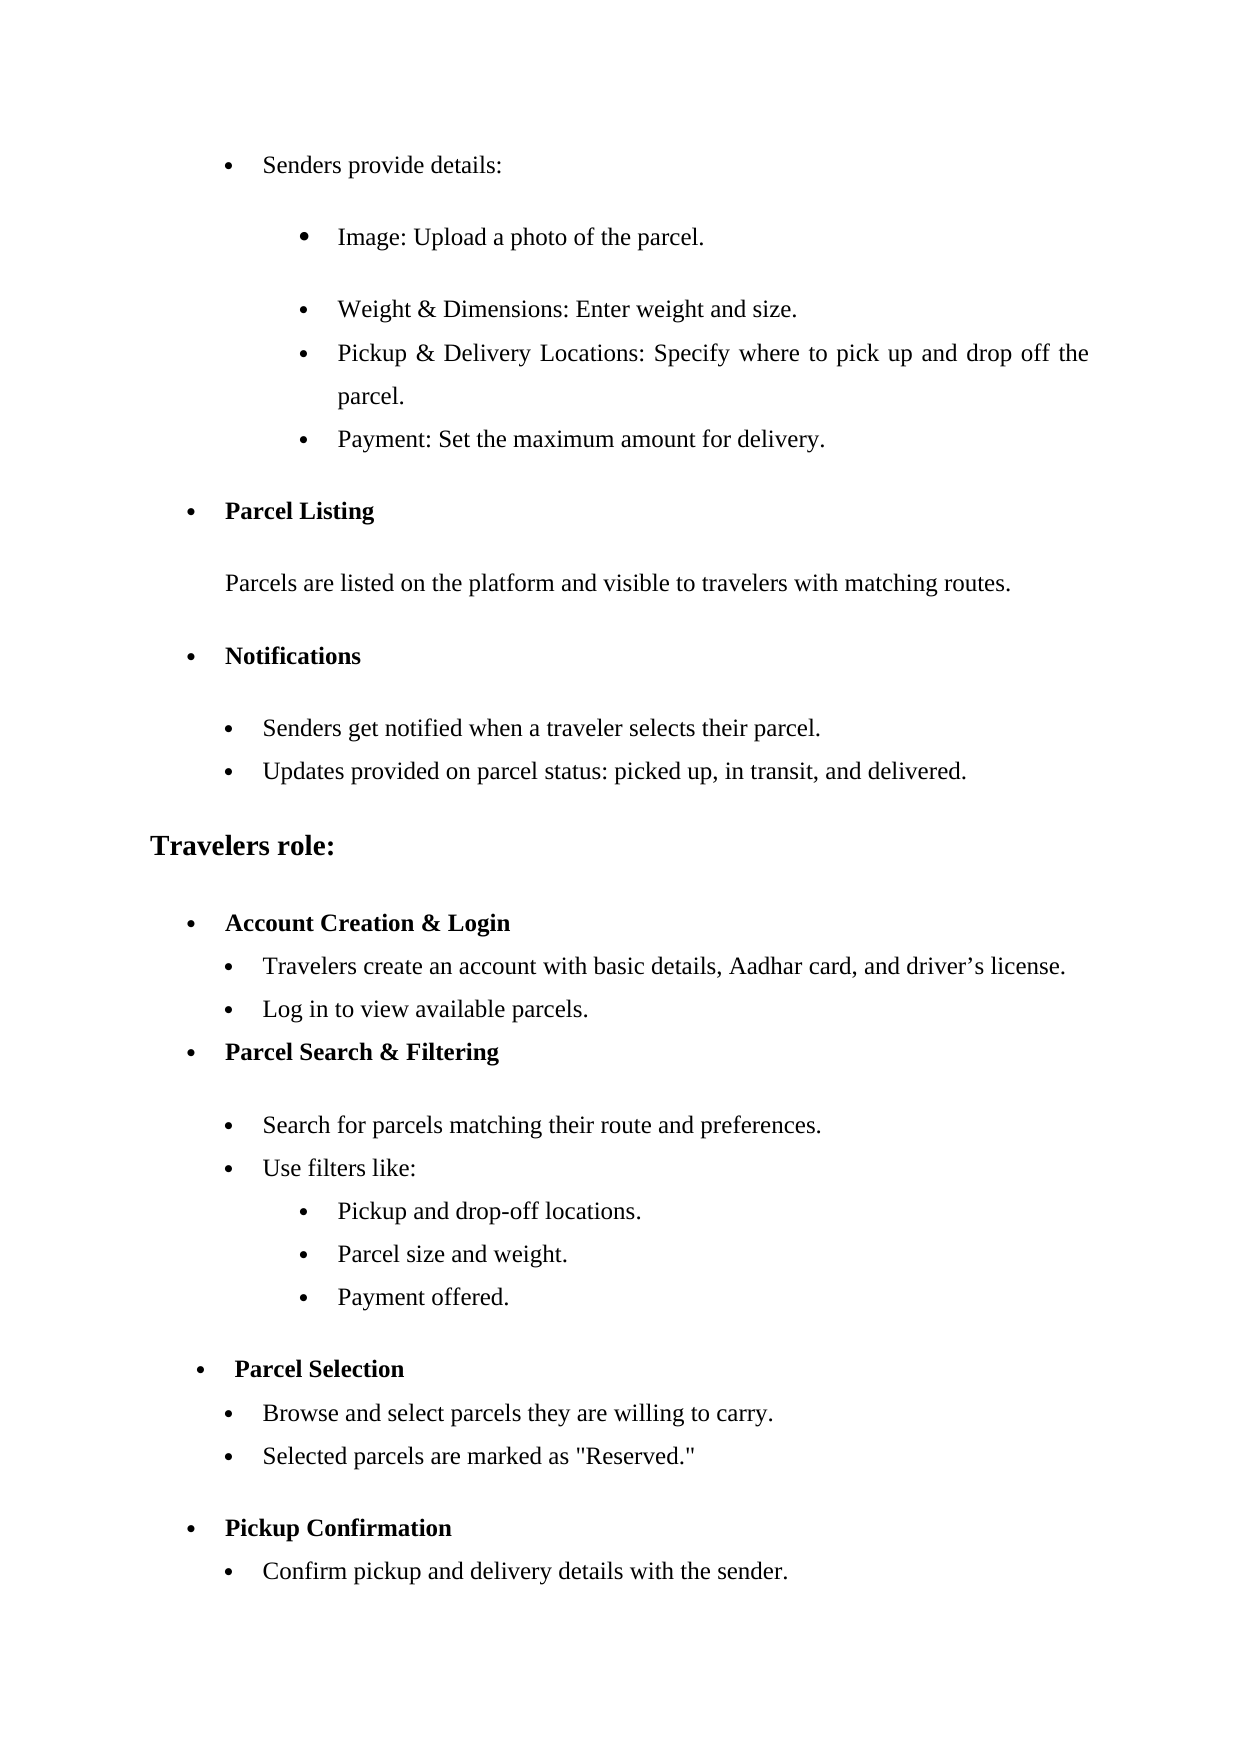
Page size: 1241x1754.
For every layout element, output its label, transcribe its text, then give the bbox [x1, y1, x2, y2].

text Parcels are listed on the platform and visible to travelers with matching routes. [225, 568, 1090, 597]
list Image: Upload a photo of the parcel. [300, 222, 1090, 251]
list Pickup Confirmation [187, 1513, 1090, 1542]
list Weight & Dimensions: Enter weight and size. [300, 294, 1090, 323]
list Parcel size and weight. [300, 1239, 1090, 1268]
list Payment offered. [300, 1282, 1090, 1311]
list Payment: Set the maximum amount for delivery. [300, 424, 1090, 453]
list Senders provide details: [225, 150, 1090, 179]
list Search for parcels matching their route and preferences. [225, 1110, 1090, 1138]
list Senders get notified when a traveler selects their parcel. [225, 713, 1090, 742]
list Parcel Listing [187, 496, 1090, 525]
list Pickup & Delivery Locations: Specify where to pick up and drop off the parcel. [300, 338, 1090, 409]
list Selected parcels are marked as "Reserved." [225, 1441, 1090, 1469]
list Notifications [187, 641, 1090, 669]
text Travelers role: [150, 828, 1090, 862]
list Travelers create an account with basic details, Aadhar card, and driver’s license. [225, 951, 1090, 980]
list Account Creation & Login [187, 908, 1090, 937]
list Confirm pickup and delivery details with the sender. [225, 1556, 1090, 1585]
list Parcel Selection [197, 1354, 1090, 1383]
list Browse and select parcels they are willing to carry. [225, 1398, 1090, 1426]
list Updates provided on parcel status: picked up, in transit, and delivered. [225, 756, 1090, 785]
list Log in to view available parcels. [225, 994, 1090, 1023]
list Parcel Search & Filtering [187, 1037, 1090, 1066]
list Pickup and drop-off locations. [300, 1196, 1090, 1225]
list Use filters like: [225, 1153, 1090, 1182]
